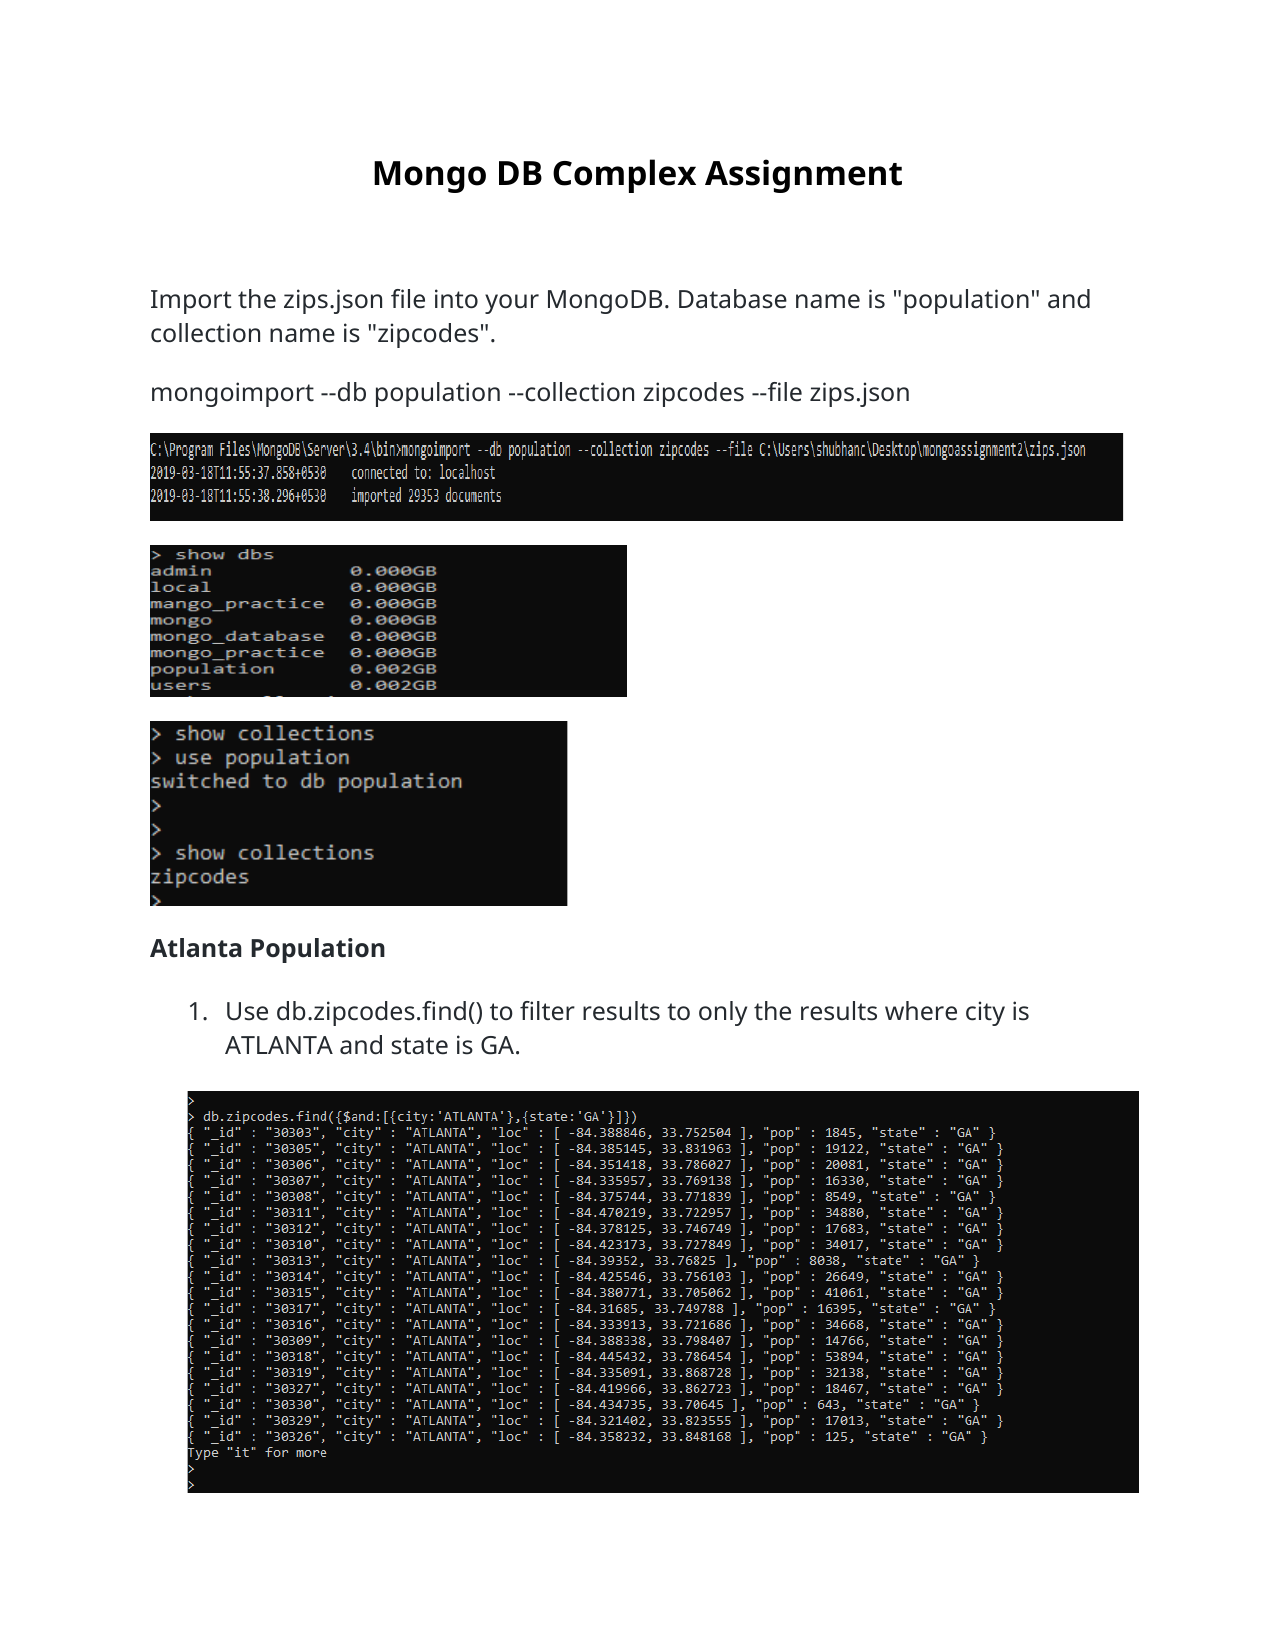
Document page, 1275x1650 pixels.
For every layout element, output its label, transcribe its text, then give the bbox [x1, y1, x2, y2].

picture [150, 545, 627, 697]
picture [150, 433, 1124, 521]
text Import the zips.json file into your MongoDB. Database name is "population" and collection name is "zipcodes". [150, 281, 1125, 349]
picture [150, 721, 568, 906]
picture [187, 1091, 1139, 1493]
list Use db.zipcodes.find() to filter results to only the results where city is ATLANTA and state is GA. [187, 994, 1125, 1062]
text mongoimport --db population --collection zipcodes --file zips.json [150, 374, 1125, 408]
text Atlanta Population [150, 931, 1125, 964]
text Mongo DB Complex Assignment [150, 150, 1125, 195]
